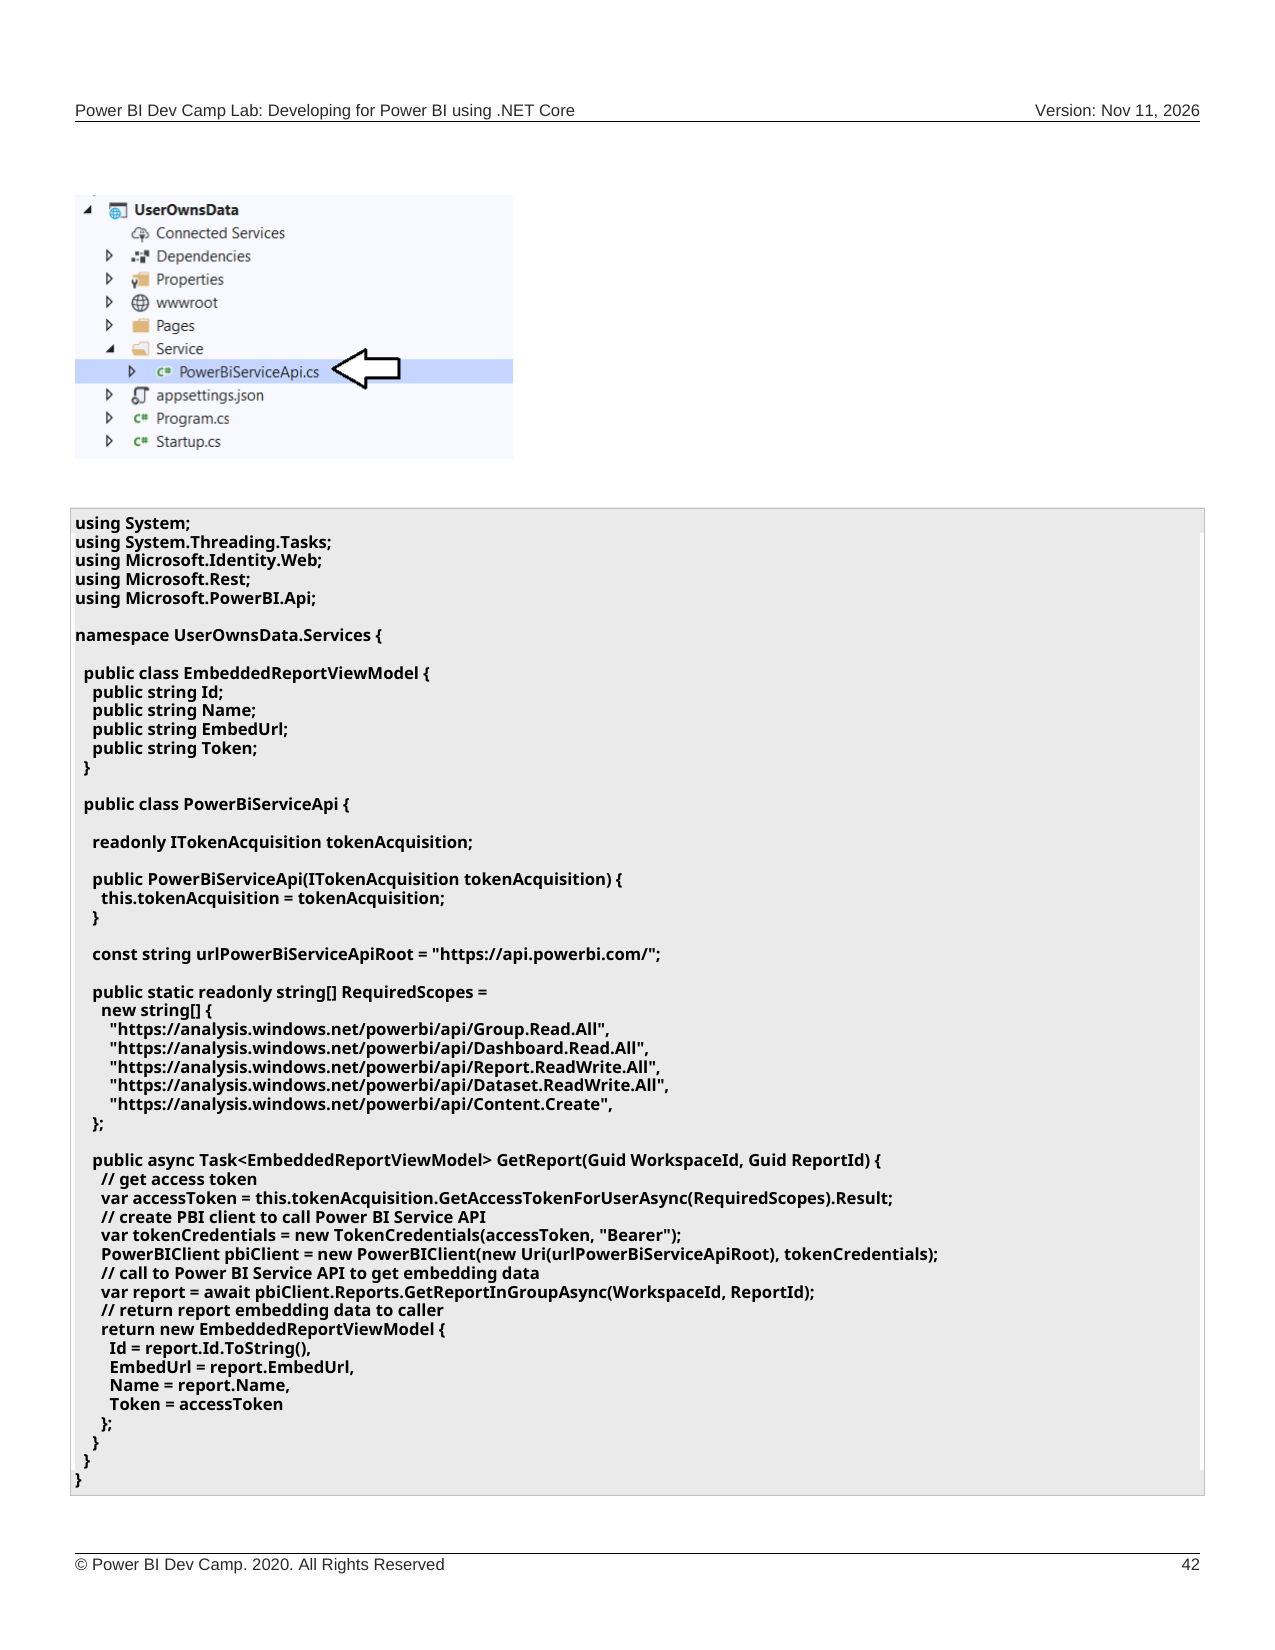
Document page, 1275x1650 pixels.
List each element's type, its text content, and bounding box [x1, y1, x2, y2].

text // return report embedding data to caller [75, 1302, 1200, 1321]
text } [75, 1433, 1200, 1452]
text // get access token [75, 1171, 1200, 1189]
text } [75, 758, 1200, 777]
text }; [75, 1114, 1200, 1133]
text var tokenCredentials = new TokenCredentials(accessToken, "Bearer"); [75, 1227, 1200, 1246]
text const string urlPowerBiServiceApiRoot = "https://api.powerbi.com/"; [75, 946, 1200, 964]
text public PowerBiServiceApi(ITokenAcquisition tokenAcquisition) { [75, 871, 1200, 889]
text var accessToken = this.tokenAcquisition.GetAccessTokenForUserAsync(RequiredScopes).Result; [75, 1189, 1200, 1208]
text Name = report.Name, [75, 1377, 1200, 1396]
text public string Name; [75, 702, 1200, 721]
text using System.Threading.Tasks; [75, 533, 1200, 552]
picture [75, 195, 514, 459]
text Token = accessToken [75, 1396, 1200, 1414]
text using Microsoft.PowerBI.Api; [75, 589, 1200, 608]
text public static readonly string[] RequiredScopes = [75, 983, 1200, 1002]
text var report = await pbiClient.Reports.GetReportInGroupAsync(WorkspaceId, ReportId); [75, 1283, 1200, 1302]
text readonly ITokenAcquisition tokenAcquisition; [75, 833, 1200, 852]
text using Microsoft.Rest; [75, 571, 1200, 589]
text // call to Power BI Service API to get embedding data [75, 1264, 1200, 1283]
text public async Task<EmbeddedReportViewModel> GetReport(Guid WorkspaceId, Guid ReportId) { [75, 1152, 1200, 1171]
text "https://analysis.windows.net/powerbi/api/Dataset.ReadWrite.All", [75, 1077, 1200, 1096]
text public string EmbedUrl; [75, 721, 1200, 739]
text PowerBIClient pbiClient = new PowerBIClient(new Uri(urlPowerBiServiceApiRoot), tokenCredentials); [75, 1246, 1200, 1264]
text "https://analysis.windows.net/powerbi/api/Group.Read.All", [75, 1021, 1200, 1039]
text "https://analysis.windows.net/powerbi/api/Dashboard.Read.All", [75, 1039, 1200, 1058]
text EmbedUrl = report.EmbedUrl, [75, 1358, 1200, 1377]
text using Microsoft.Identity.Web; [75, 552, 1200, 571]
text } [75, 908, 1200, 927]
text public class PowerBiServiceApi { [75, 796, 1200, 814]
text public class EmbeddedReportViewModel { [75, 664, 1200, 683]
text public string Token; [75, 739, 1200, 758]
text using System; [71, 509, 1204, 533]
text "https://analysis.windows.net/powerbi/api/Content.Create", [75, 1096, 1200, 1114]
text namespace UserOwnsData.Services { [75, 627, 1200, 646]
text Id = report.Id.ToString(), [75, 1339, 1200, 1358]
text return new EmbeddedReportViewModel { [75, 1321, 1200, 1339]
text "https://analysis.windows.net/powerbi/api/Report.ReadWrite.All", [75, 1058, 1200, 1077]
text public string Id; [75, 683, 1200, 702]
text this.tokenAcquisition = tokenAcquisition; [75, 889, 1200, 908]
text } [71, 1464, 1204, 1495]
text // create PBI client to call Power BI Service API [75, 1208, 1200, 1227]
text }; [75, 1414, 1200, 1433]
text new string[] { [75, 1002, 1200, 1021]
